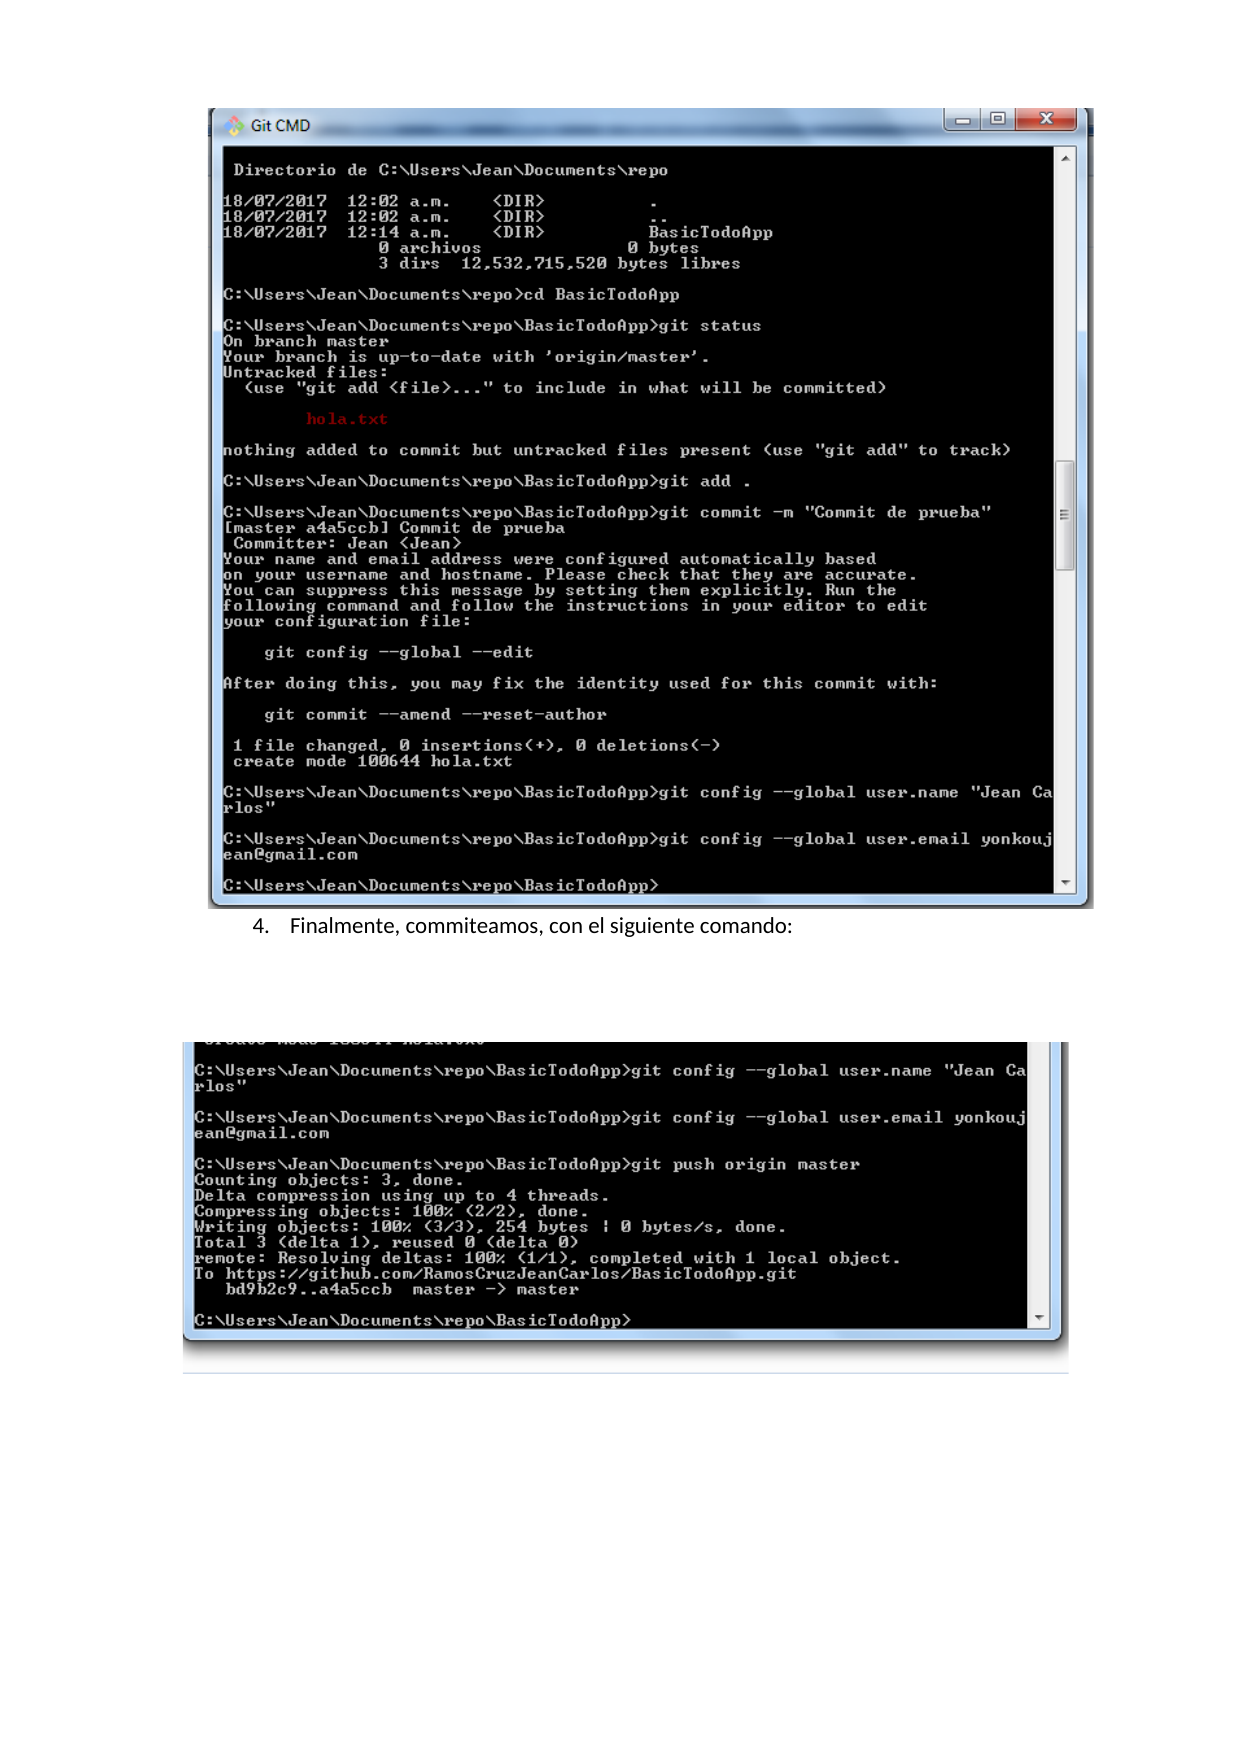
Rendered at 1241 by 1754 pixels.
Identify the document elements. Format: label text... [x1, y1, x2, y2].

list Finalmente, commiteamos, con el siguiente comando: [252, 909, 1063, 939]
picture [182, 1042, 1069, 1374]
picture [207, 108, 1094, 909]
